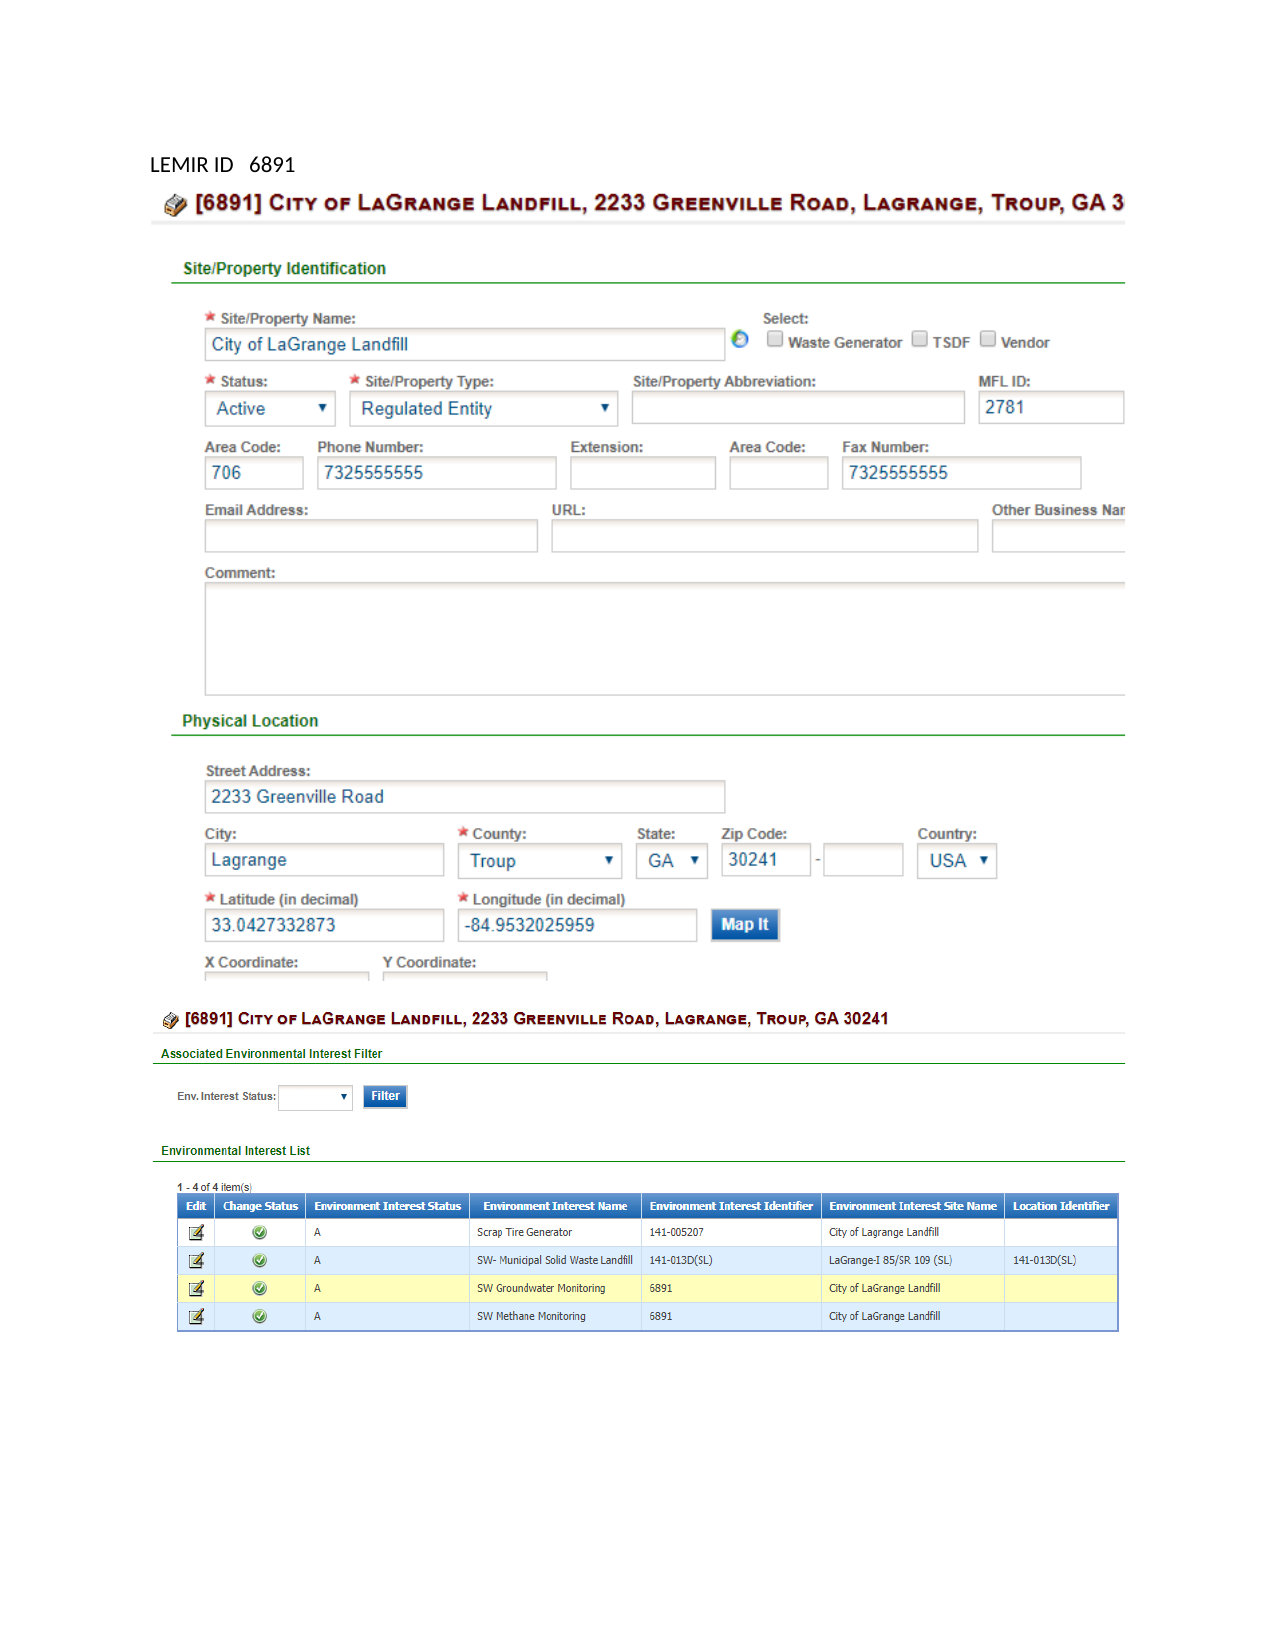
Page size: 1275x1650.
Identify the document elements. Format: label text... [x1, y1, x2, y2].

text LEMIR ID 6891 [150, 150, 1125, 182]
picture [150, 1005, 1125, 1336]
picture [150, 182, 1125, 981]
